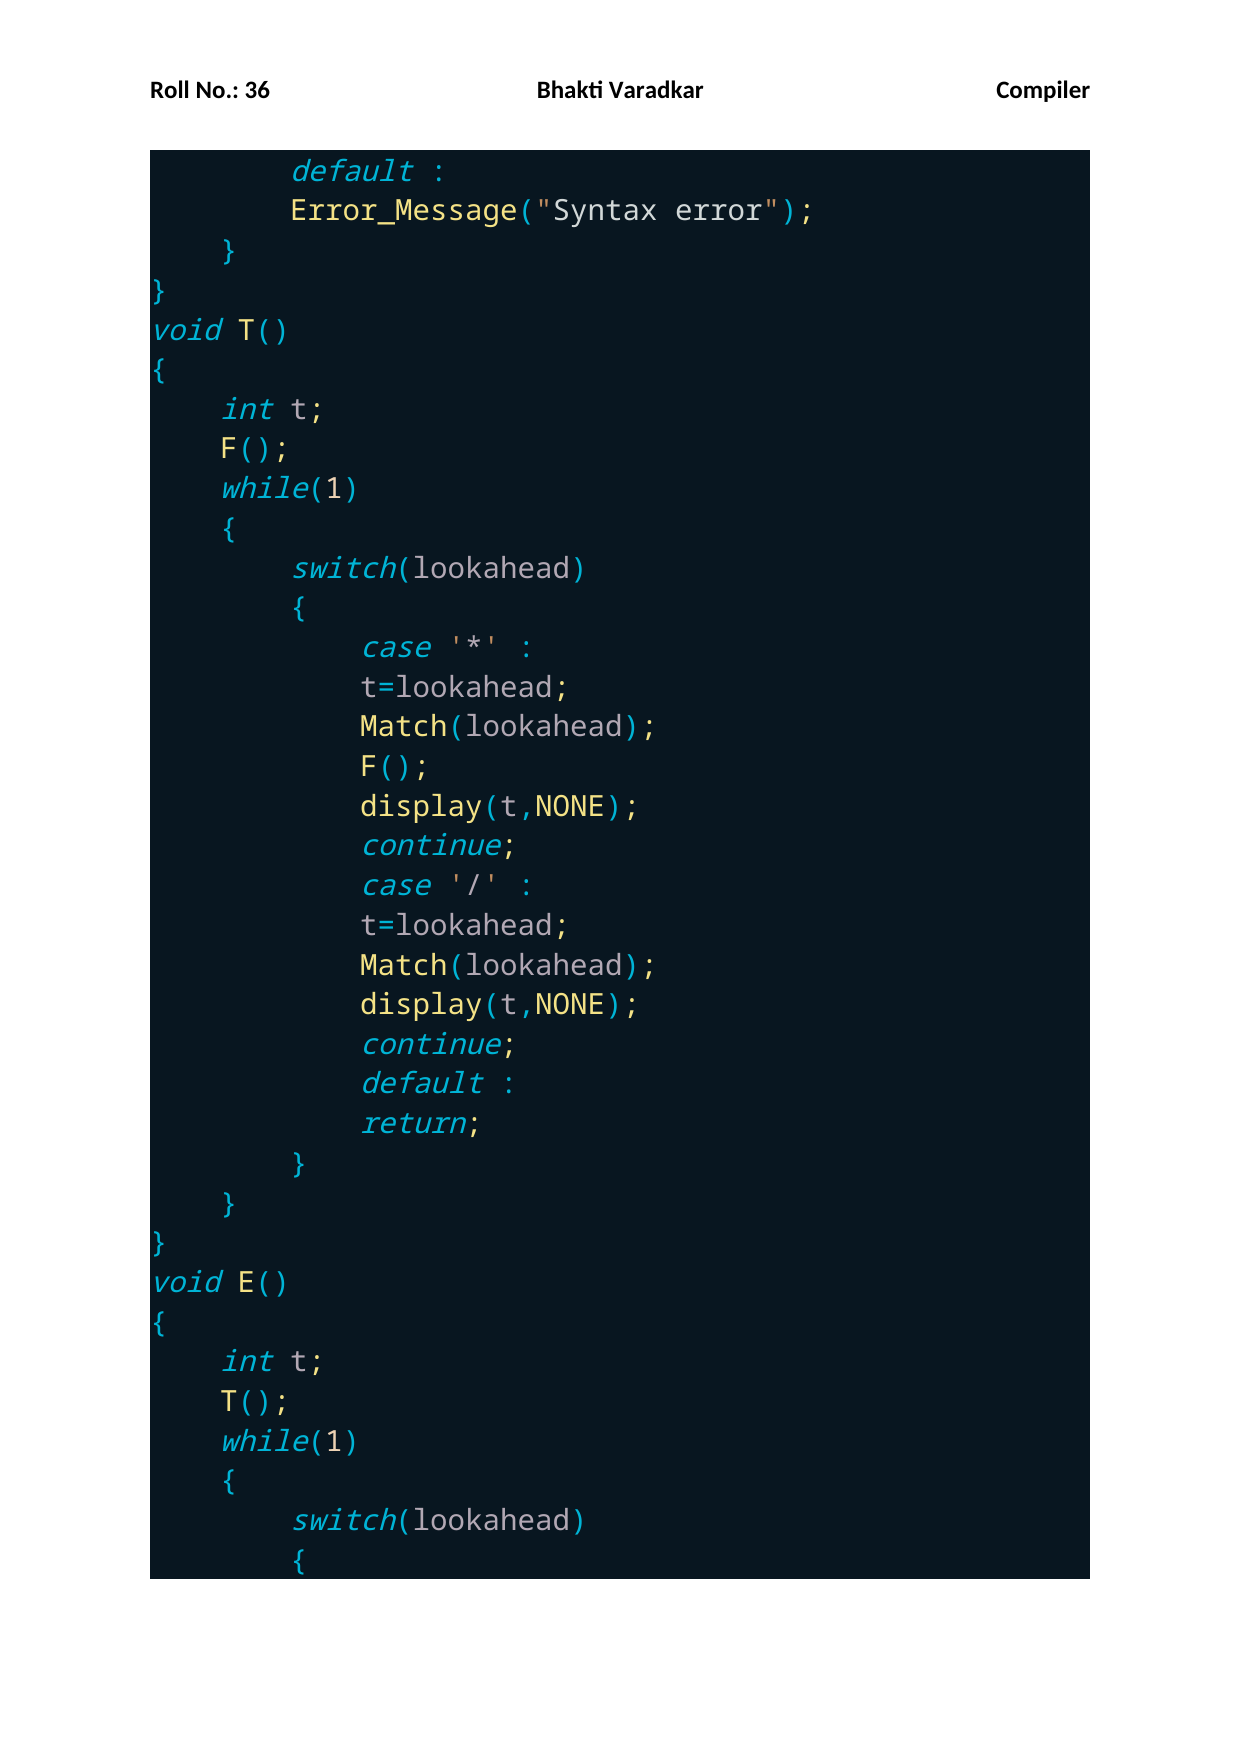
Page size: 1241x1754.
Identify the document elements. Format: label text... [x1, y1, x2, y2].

text return; [150, 1102, 1090, 1142]
text { [150, 348, 1090, 388]
text { [150, 1460, 1090, 1499]
text case '/' : [150, 864, 1090, 904]
text switch(lookahead) [150, 547, 1090, 587]
text { [150, 1539, 1090, 1579]
text int t; [150, 1341, 1090, 1380]
text continue; [150, 825, 1090, 864]
text { [150, 507, 1090, 547]
text display(t,NONE); [150, 785, 1090, 825]
text void T() [150, 309, 1090, 348]
text display(t,NONE); [150, 983, 1090, 1023]
text } [150, 1142, 1090, 1182]
text int t; [150, 388, 1090, 428]
text t=lookahead; [150, 904, 1090, 944]
text F(); [150, 745, 1090, 785]
text t=lookahead; [150, 666, 1090, 706]
text Match(lookahead); [150, 706, 1090, 745]
text { [150, 587, 1090, 626]
text switch(lookahead) [150, 1499, 1090, 1539]
text F(); [150, 428, 1090, 467]
text case '*' : [150, 626, 1090, 666]
text void E() [150, 1261, 1090, 1301]
text default : [150, 150, 1090, 190]
text T(); [150, 1380, 1090, 1420]
text } [150, 1182, 1090, 1222]
text continue; [150, 1023, 1090, 1063]
text while(1) [150, 467, 1090, 507]
text } [150, 269, 1090, 309]
text Error_Message("Syntax error"); [150, 190, 1090, 229]
text Match(lookahead); [150, 944, 1090, 983]
text { [150, 1301, 1090, 1341]
text } [150, 229, 1090, 269]
text while(1) [150, 1420, 1090, 1460]
text } [150, 1222, 1090, 1261]
text default : [150, 1063, 1090, 1102]
